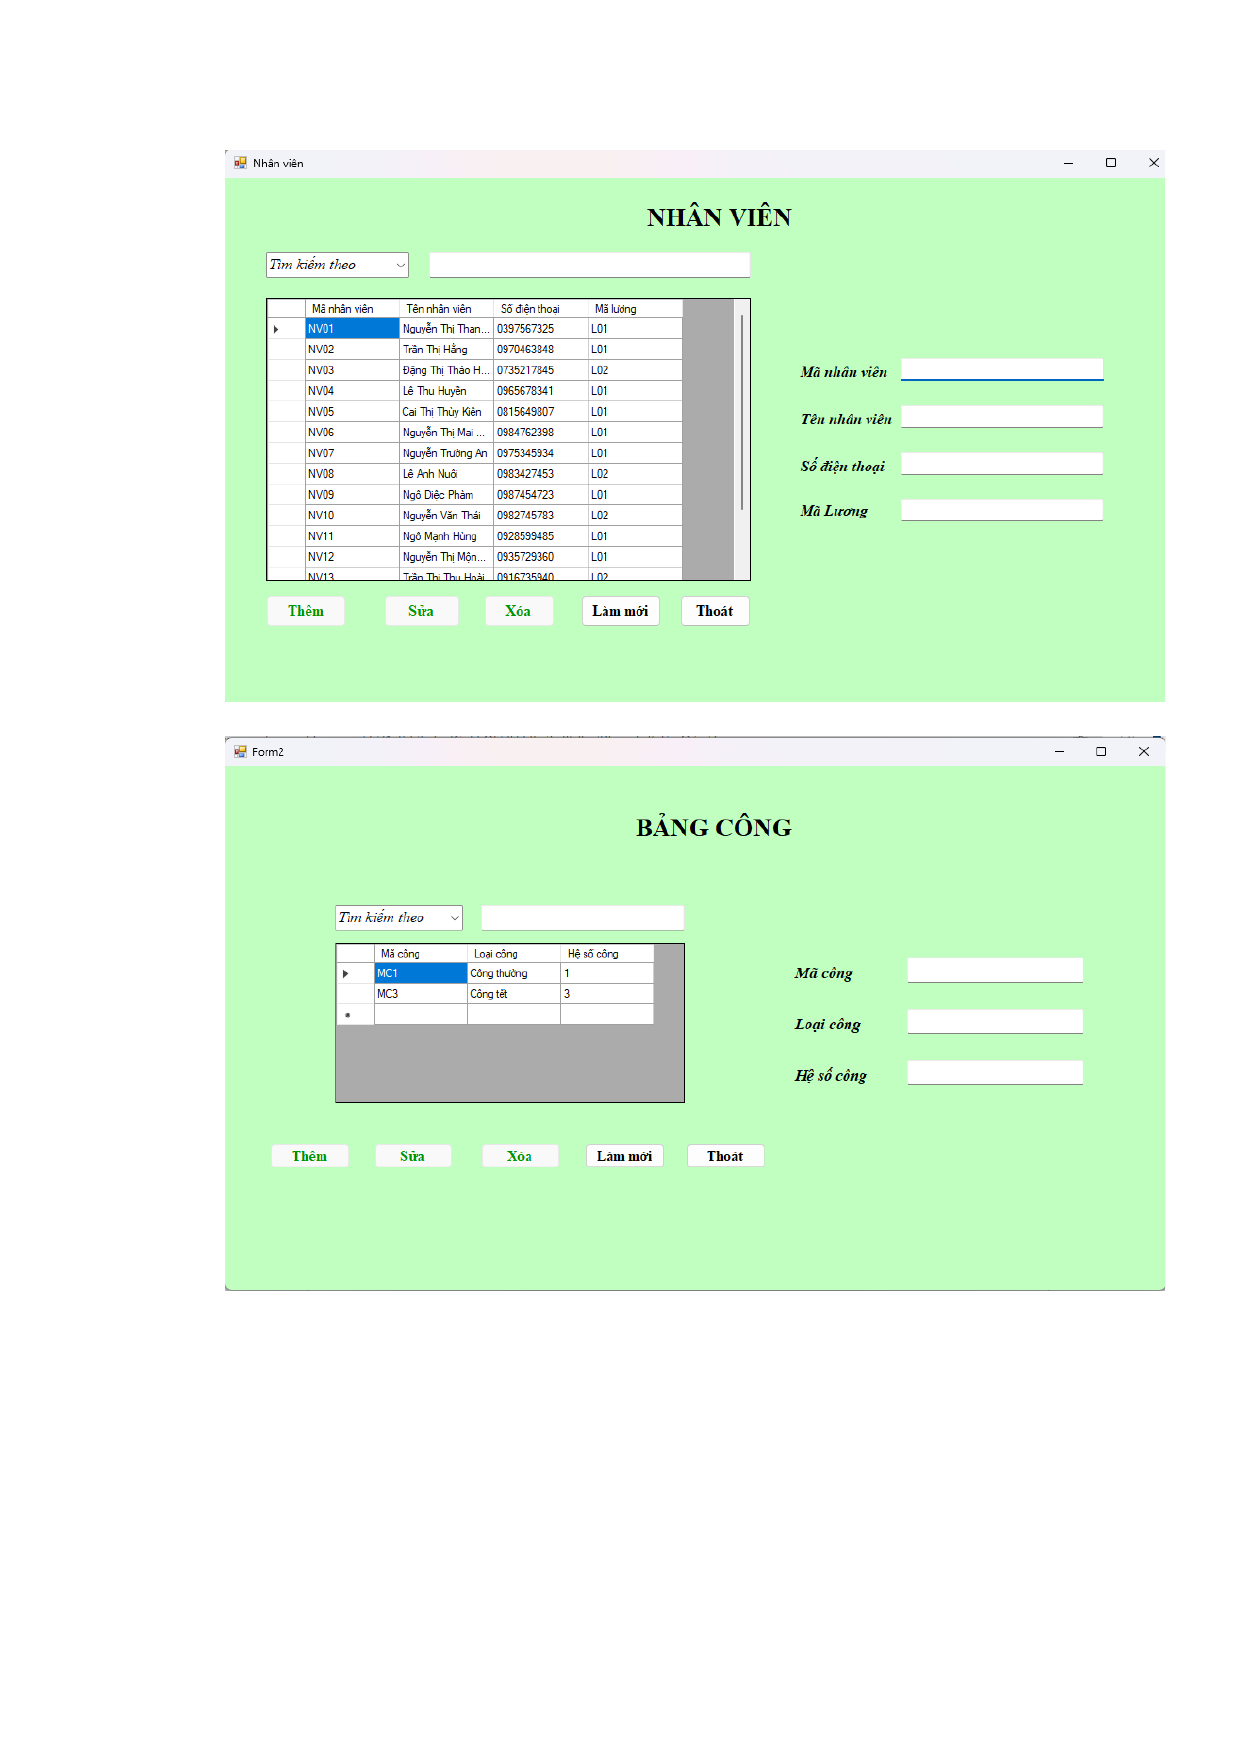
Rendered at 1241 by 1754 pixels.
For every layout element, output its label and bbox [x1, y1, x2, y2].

picture [225, 736, 1166, 1291]
picture [225, 150, 1166, 702]
